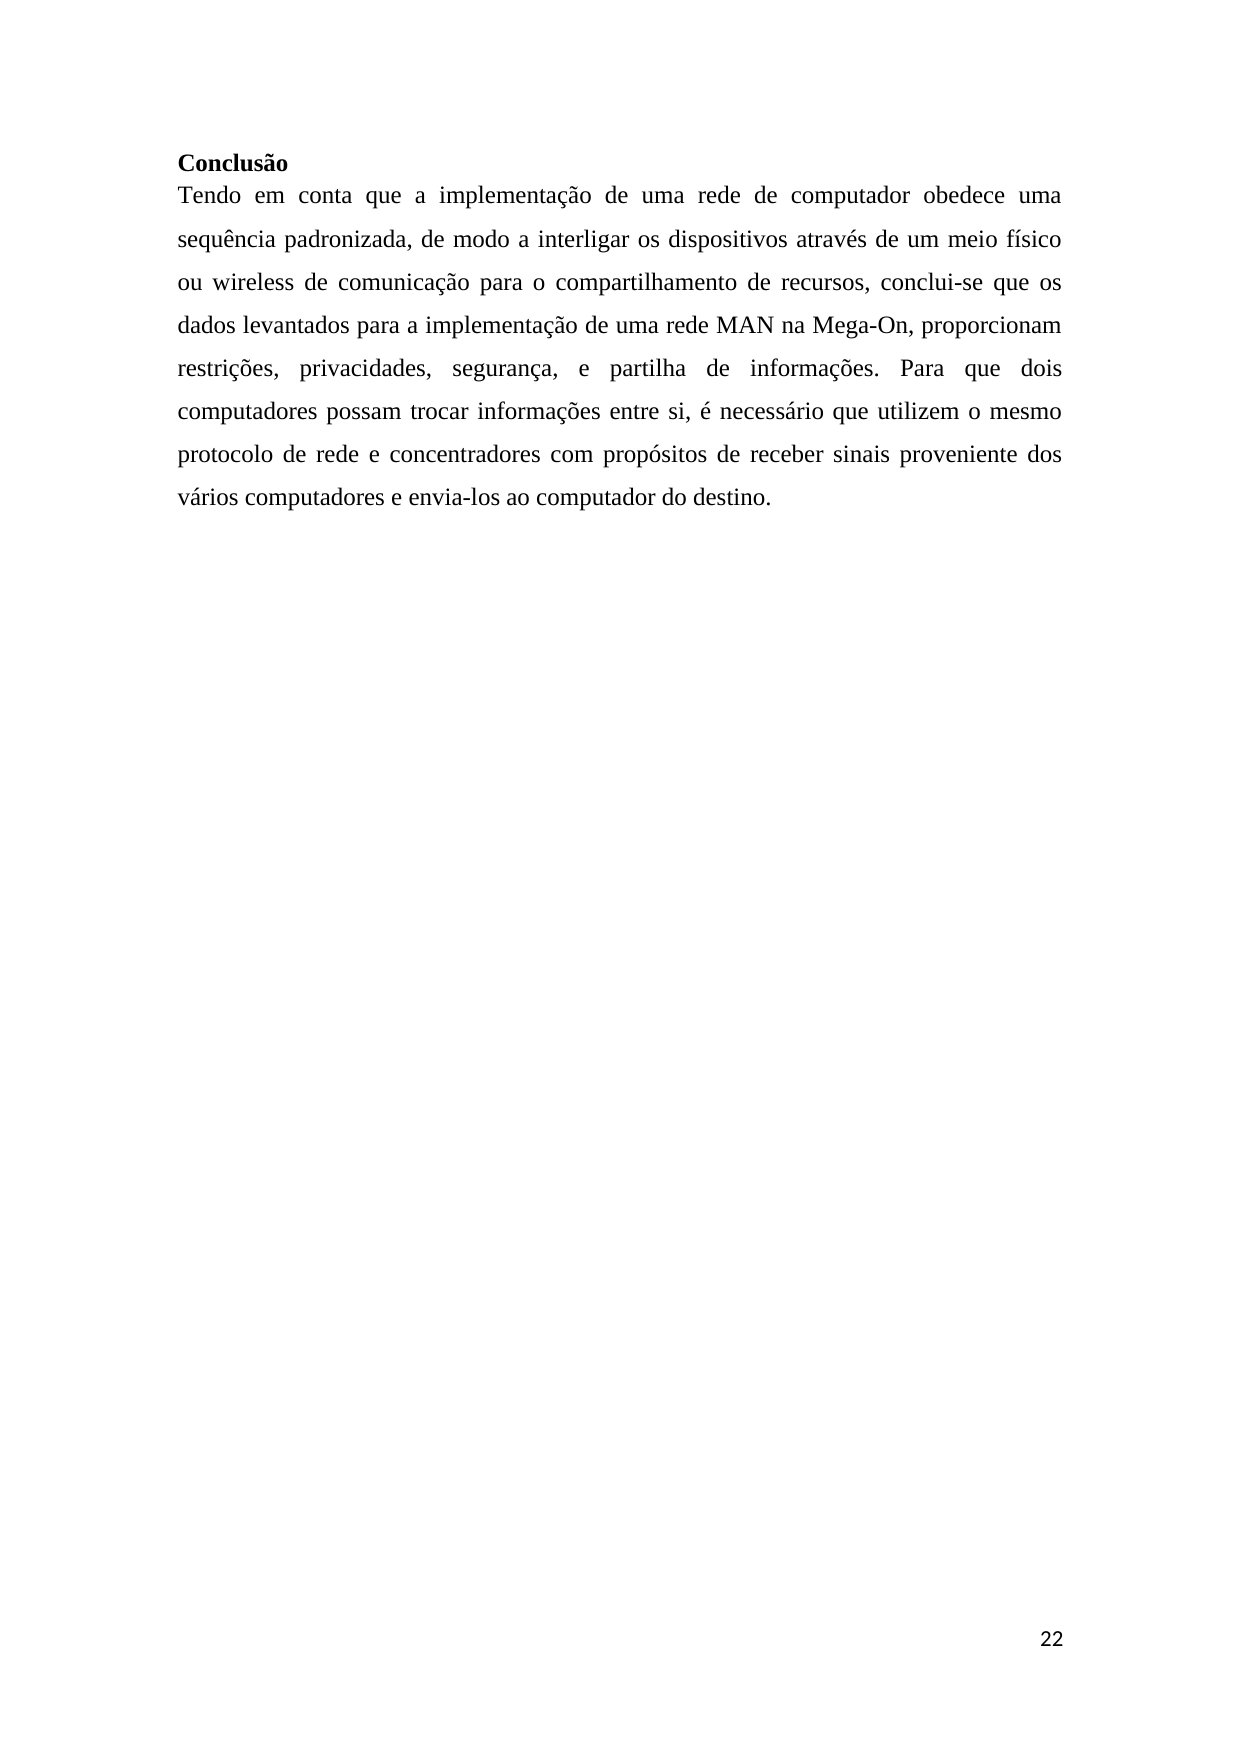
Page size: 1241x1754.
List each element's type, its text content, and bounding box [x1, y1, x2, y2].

text Tendo em conta que a implementação de uma rede de computador obedece uma sequência padronizada, de modo a interligar os dispositivos através de um meio físico ou wireless de comunicação para o compartilhamento de recursos, conclui-se que os dados levantados para a implementação de uma rede MAN na Mega-On, proporcionam restrições, privacidades, segurança, e partilha de informações. Para que dois computadores possam trocar informações entre si, é necessário que utilizem o mesmo protocolo de rede e concentradores com propósitos de receber sinais proveniente dos vários computadores e envia-los ao computador do destino. [177, 181, 1063, 511]
subtitle Conclusão [177, 148, 1063, 176]
